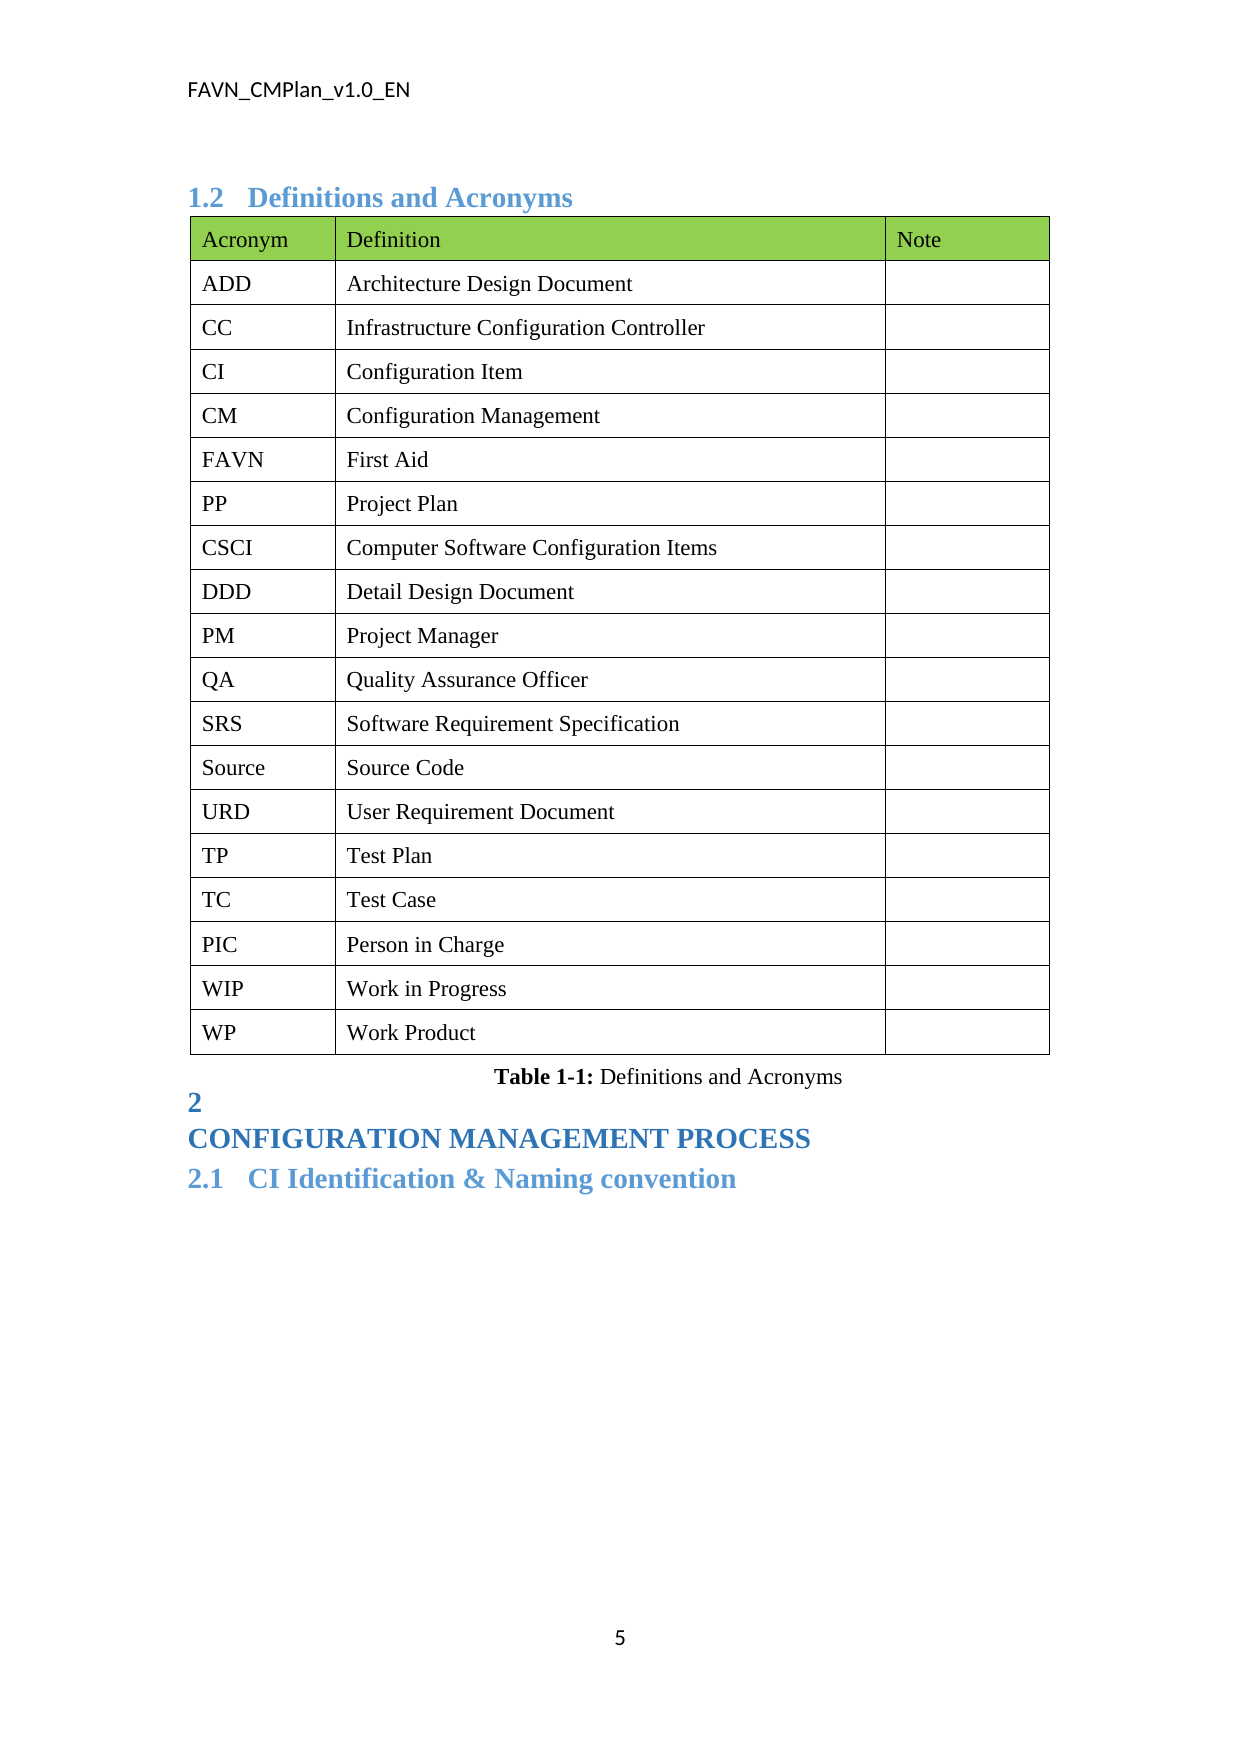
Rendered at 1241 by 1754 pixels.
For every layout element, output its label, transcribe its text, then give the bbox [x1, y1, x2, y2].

text Table 1-1: Definitions and Acronyms [494, 1063, 902, 1089]
table_cell [886, 966, 1049, 1009]
table_cell Project Plan [336, 482, 885, 525]
table_cell TP [191, 834, 335, 877]
table_cell [886, 658, 1049, 701]
table_cell Source Code [336, 746, 885, 789]
table_cell CSCI [191, 526, 335, 569]
table_cell Configuration Management [336, 394, 885, 437]
table_cell WP [191, 1010, 335, 1053]
table_cell Test Plan [336, 834, 885, 877]
table_cell [886, 350, 1049, 392]
table_cell PP [191, 482, 335, 525]
table_cell URD [191, 790, 335, 833]
table_cell [886, 834, 1049, 877]
table_cell FAVN [191, 438, 335, 481]
table_cell Source [191, 746, 335, 789]
table_cell PIC [191, 922, 335, 965]
table_cell CI [191, 350, 335, 392]
table_cell [886, 922, 1049, 965]
table_cell [886, 746, 1049, 789]
table_cell [886, 878, 1049, 921]
table_cell [886, 482, 1049, 525]
table_cell [886, 1010, 1049, 1053]
table_cell [886, 261, 1049, 304]
table_header Definition [336, 217, 885, 260]
table_cell User Requirement Document [336, 790, 885, 833]
subtitle CI Identification & Naming convention [187, 1161, 1053, 1195]
subtitle CONFIGURATION MANAGEMENT PROCESS [187, 241, 1053, 1154]
table_cell DDD [191, 570, 335, 613]
table_cell Computer Software Configuration Items [336, 526, 885, 569]
table_cell Test Case [336, 878, 885, 921]
table_cell [886, 570, 1049, 613]
table_cell Work Product [336, 1010, 885, 1053]
table_cell CC [191, 305, 335, 348]
table_cell WIP [191, 966, 335, 1009]
table_cell Quality Assurance Officer [336, 658, 885, 701]
table_cell Project Manager [336, 614, 885, 657]
table_cell [886, 614, 1049, 657]
table_cell Work in Progress [336, 966, 885, 1009]
table_cell [886, 790, 1049, 833]
table_cell [886, 526, 1049, 569]
table_cell Configuration Item [336, 350, 885, 392]
table_cell Infrastructure Configuration Controller [336, 305, 885, 348]
table_header Note [886, 217, 1049, 260]
table_header Acronym [191, 217, 335, 260]
table_cell TC [191, 878, 335, 921]
table_cell CM [191, 394, 335, 437]
table_cell [886, 438, 1049, 481]
table_cell Person in Charge [336, 922, 885, 965]
table_cell Architecture Design Document [336, 261, 885, 304]
subtitle Definitions and Acronyms [187, 180, 1053, 213]
table_cell [886, 305, 1049, 348]
table_cell QA [191, 658, 335, 701]
table_cell PM [191, 614, 335, 657]
table_cell First Aid [336, 438, 885, 481]
table_cell Software Requirement Specification [336, 702, 885, 745]
table_cell Detail Design Document [336, 570, 885, 613]
table_cell [886, 702, 1049, 745]
table_cell [886, 394, 1049, 437]
table_cell SRS [191, 702, 335, 745]
table_cell ADD [191, 261, 335, 304]
